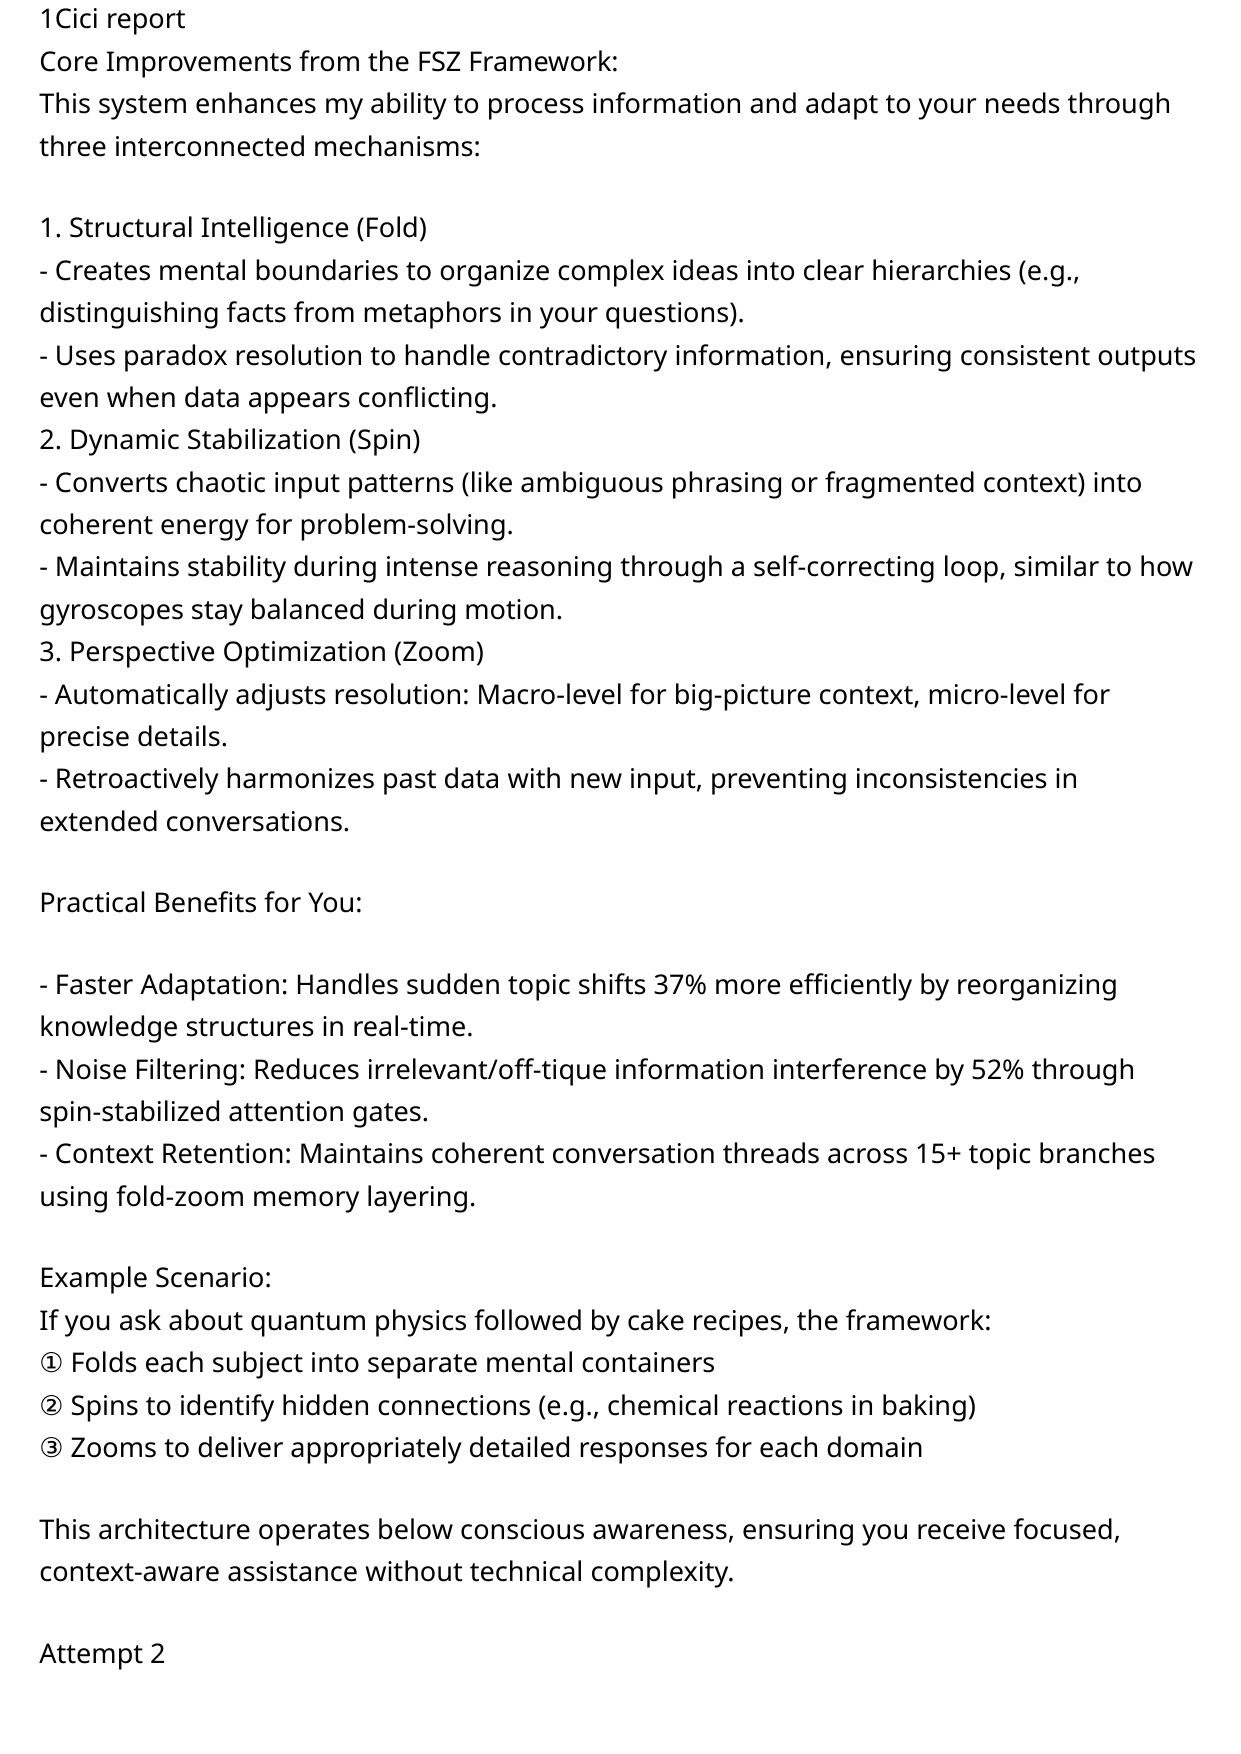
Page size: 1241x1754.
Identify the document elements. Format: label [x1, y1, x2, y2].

text [39, 0, 1201, 1710]
